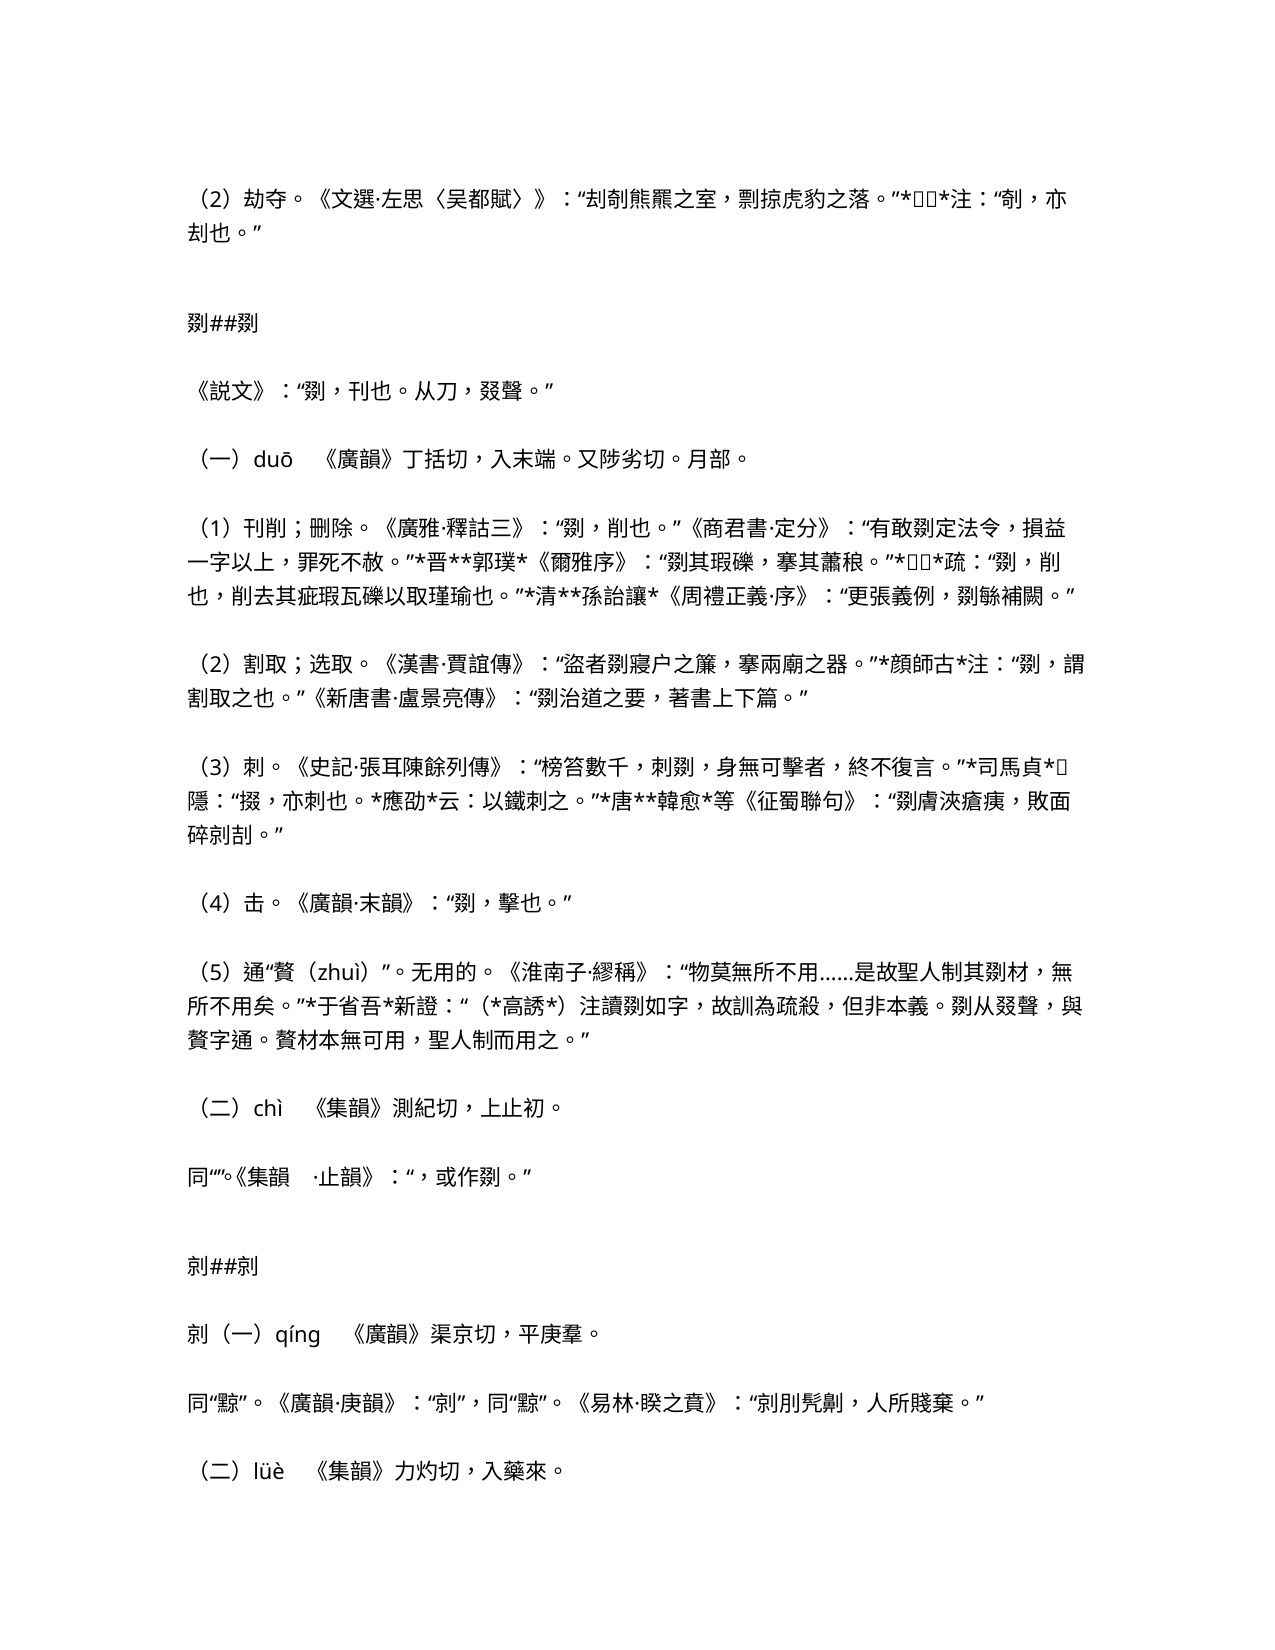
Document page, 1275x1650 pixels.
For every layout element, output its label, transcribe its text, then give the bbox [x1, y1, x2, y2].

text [187, 1251, 1087, 1486]
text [187, 150, 1087, 282]
text 剟##剟 《説文》：“剟，刊也。从刀，叕聲。” （一）duō 《廣韻》丁括切，入末端。又陟劣切。月部。 （1）刊削；删除。《廣雅·釋詁三》：“剟，削也。”《商君書·定分》：“有敢剟定法令，損益一字以上，罪死不赦。”*晋**郭璞*《爾雅序》：“剟其瑕礫，搴其蕭稂。”*邢昺*疏：“剟，削也，削去其疵瑕瓦礫以取瑾瑜也。”*清**孫詒讓*《周禮正義·序》：“更張義例，剟䋣補闕。” （2）割取；选取。《漢書·賈誼傳》：“盜者剟寢户之簾，搴兩廟之器。”*顔師古*注：“剟，謂割取之也。”《新唐書·盧景亮傳》：“剟治道之要，著書上下篇。” （3）刺。《史記·張耳陳餘列傳》：“榜笞數千，刺剟，身無可擊者，終不復言。”*司馬貞*索隱：“掇，亦刺也。*應劭*云：以鐵刺之。”*唐**韓愈*等《征蜀聯句》：“剟膚浹瘡痍，敗面碎剠㓤。” （4）击。《廣韻·末韻》：“剟，擊也。” （5）通“贅（zhuì）”。无用的。《淮南子·繆稱》：“物莫無所不用……是故聖人制其剟材，無所不用矣。”*于省吾*新證：“（*高誘*）注讀剟如字，故訓為疏殺，但非本義。剟从叕聲，與贅字通。贅材本無可用，聖人制而用之。” （二）chì 《集韻》測紀切，上止初。 同“𠞘”。《集韻·止韻》：“𠞘，或作剟。” [187, 307, 1087, 1226]
